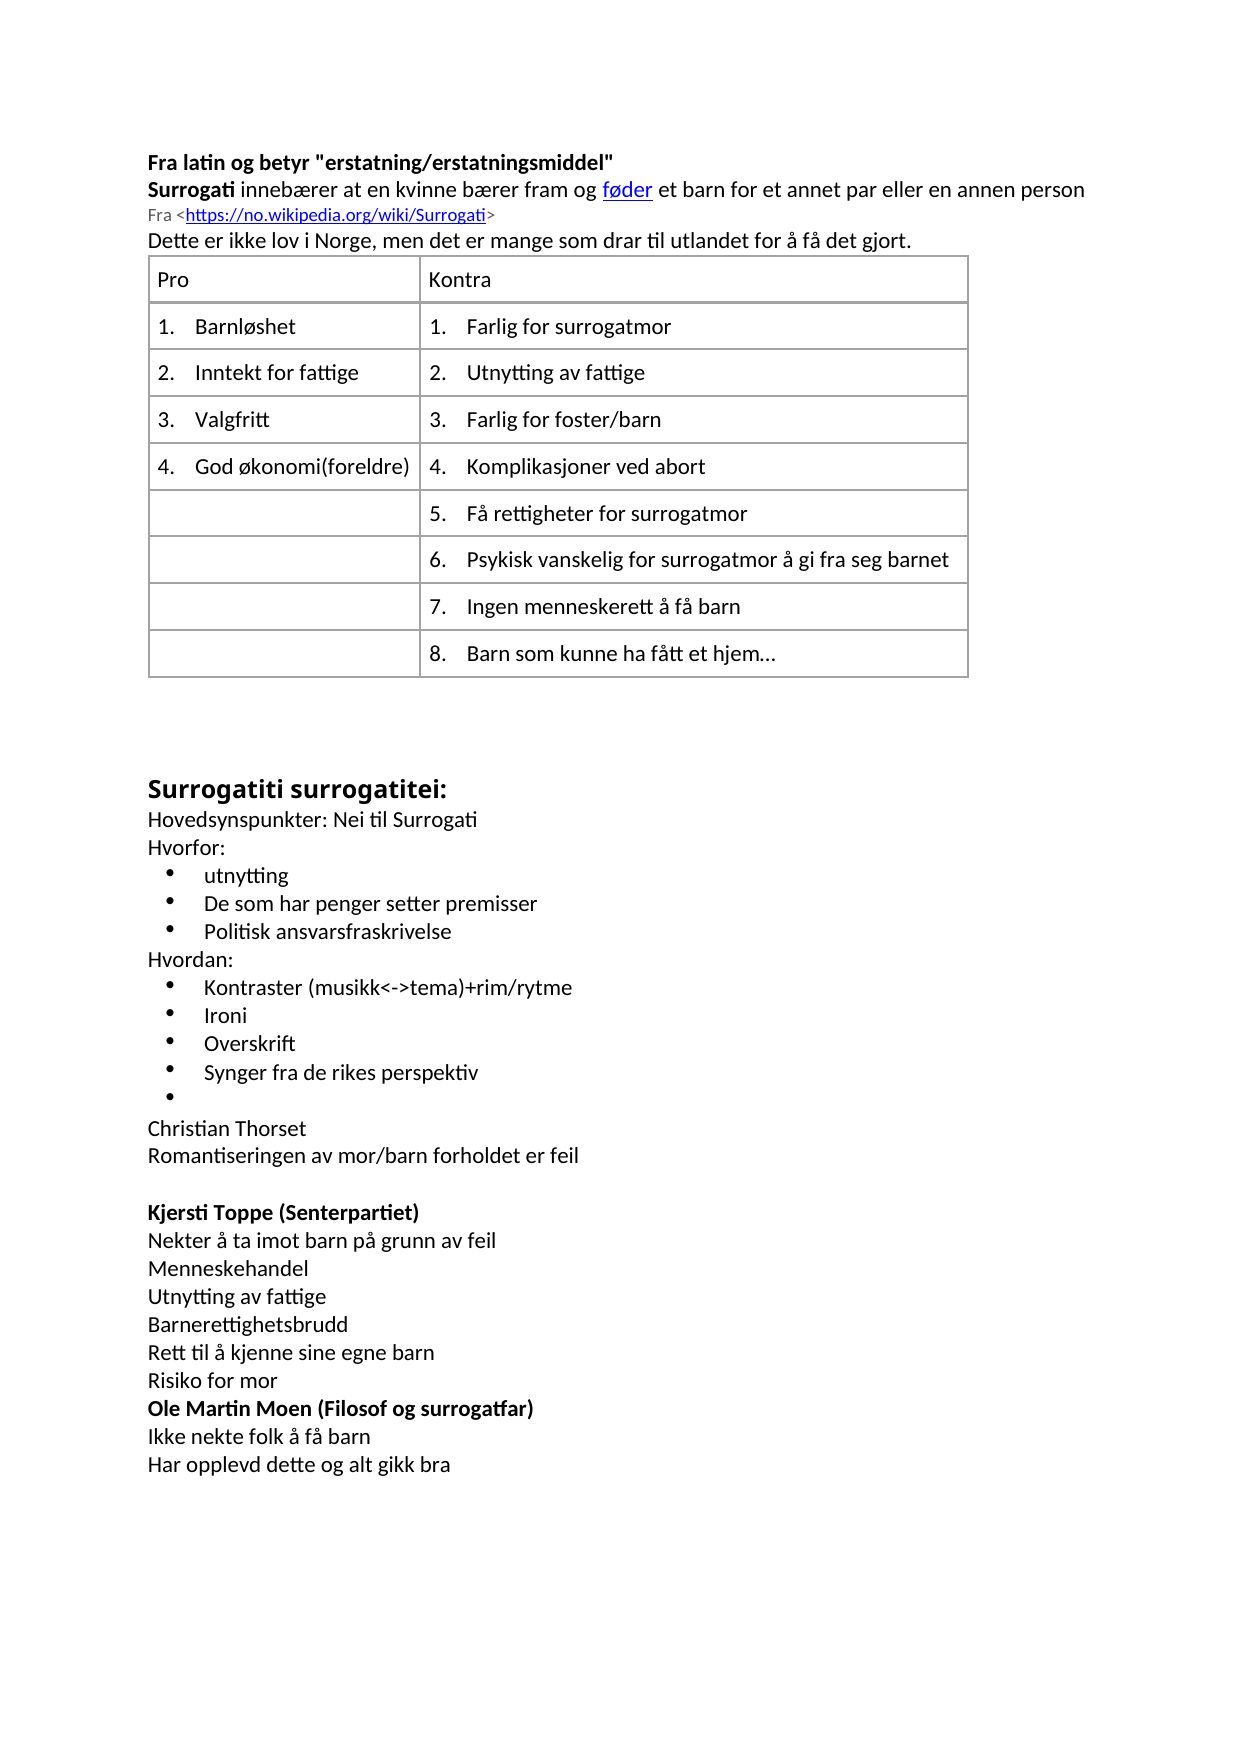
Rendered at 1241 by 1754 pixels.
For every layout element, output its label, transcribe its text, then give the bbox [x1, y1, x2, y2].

list Ironi [166, 1002, 1093, 1029]
text Har opplevd dette og alt gikk bra [148, 1450, 1093, 1478]
table_cell [150, 491, 419, 535]
text Hvorfor: [148, 833, 1093, 861]
table_cell Få rettigheter for surrogatmor [421, 491, 967, 535]
table_cell Inntekt for fattige [150, 350, 419, 395]
table_cell Barn som kunne ha fått et hjem… [421, 631, 967, 676]
table_cell Barnløshet [150, 304, 419, 348]
text Hvordan: [148, 946, 1093, 973]
text Ikke nekte folk å få barn [148, 1422, 1093, 1450]
text Surrogatiti surrogatitei: [148, 771, 1093, 805]
text Barnerettighetsbrudd [148, 1310, 1093, 1338]
table_cell Psykisk vanskelig for surrogatmor å gi fra seg barnet [421, 537, 967, 582]
text Fra <https://no.wikipedia.org/wiki/Surrogati> [148, 204, 1093, 227]
text Nekter å ta imot barn på grunn av feil [148, 1226, 1093, 1254]
text Romantiseringen av mor/barn forholdet er feil [148, 1142, 1093, 1170]
table_cell Komplikasjoner ved abort [421, 444, 967, 488]
text Fra latin og betyr "erstatning/erstatningsmiddel" [148, 148, 1093, 176]
table_cell Farlig for foster/barn [421, 397, 967, 442]
table_header Pro [150, 257, 419, 301]
text Ole Martin Moen (Filosof og surrogatfar) [148, 1394, 1093, 1422]
text Kjersti Toppe (Senterpartiet) [148, 1198, 1093, 1226]
text Hovedsynspunkter: Nei til Surrogati [148, 805, 1093, 833]
text Christian Thorset [148, 1114, 1093, 1142]
text Surrogati innebærer at en kvinne bærer fram og føder et barn for et annet par eller en annen person [148, 176, 1093, 204]
table_cell [150, 537, 419, 582]
text Risiko for mor [148, 1366, 1093, 1394]
table_cell [150, 584, 419, 629]
list De som har penger setter premisser [166, 889, 1093, 917]
text Rett til å kjenne sine egne barn [148, 1338, 1093, 1366]
table_cell [150, 631, 419, 676]
table_cell God økonomi(foreldre) [150, 444, 419, 488]
table_cell Valgfritt [150, 397, 419, 442]
list utnytting [166, 861, 1093, 889]
list Overskrift [166, 1029, 1093, 1058]
text Menneskehandel [148, 1254, 1093, 1282]
table_cell Utnytting av fattige [421, 350, 967, 395]
table_header Kontra [421, 257, 967, 301]
table_cell Farlig for surrogatmor [421, 304, 967, 348]
text Utnytting av fattige [148, 1282, 1093, 1310]
list Kontraster (musikk<->tema)+rim/rytme [166, 973, 1093, 1002]
text Dette er ikke lov i Norge, men det er mange som drar til utlandet for å få det gjort. [148, 227, 1093, 254]
list Politisk ansvarsfraskrivelse [166, 917, 1093, 946]
list Synger fra de rikes perspektiv [166, 1058, 1093, 1086]
table_cell Ingen menneskerett å få barn [421, 584, 967, 629]
